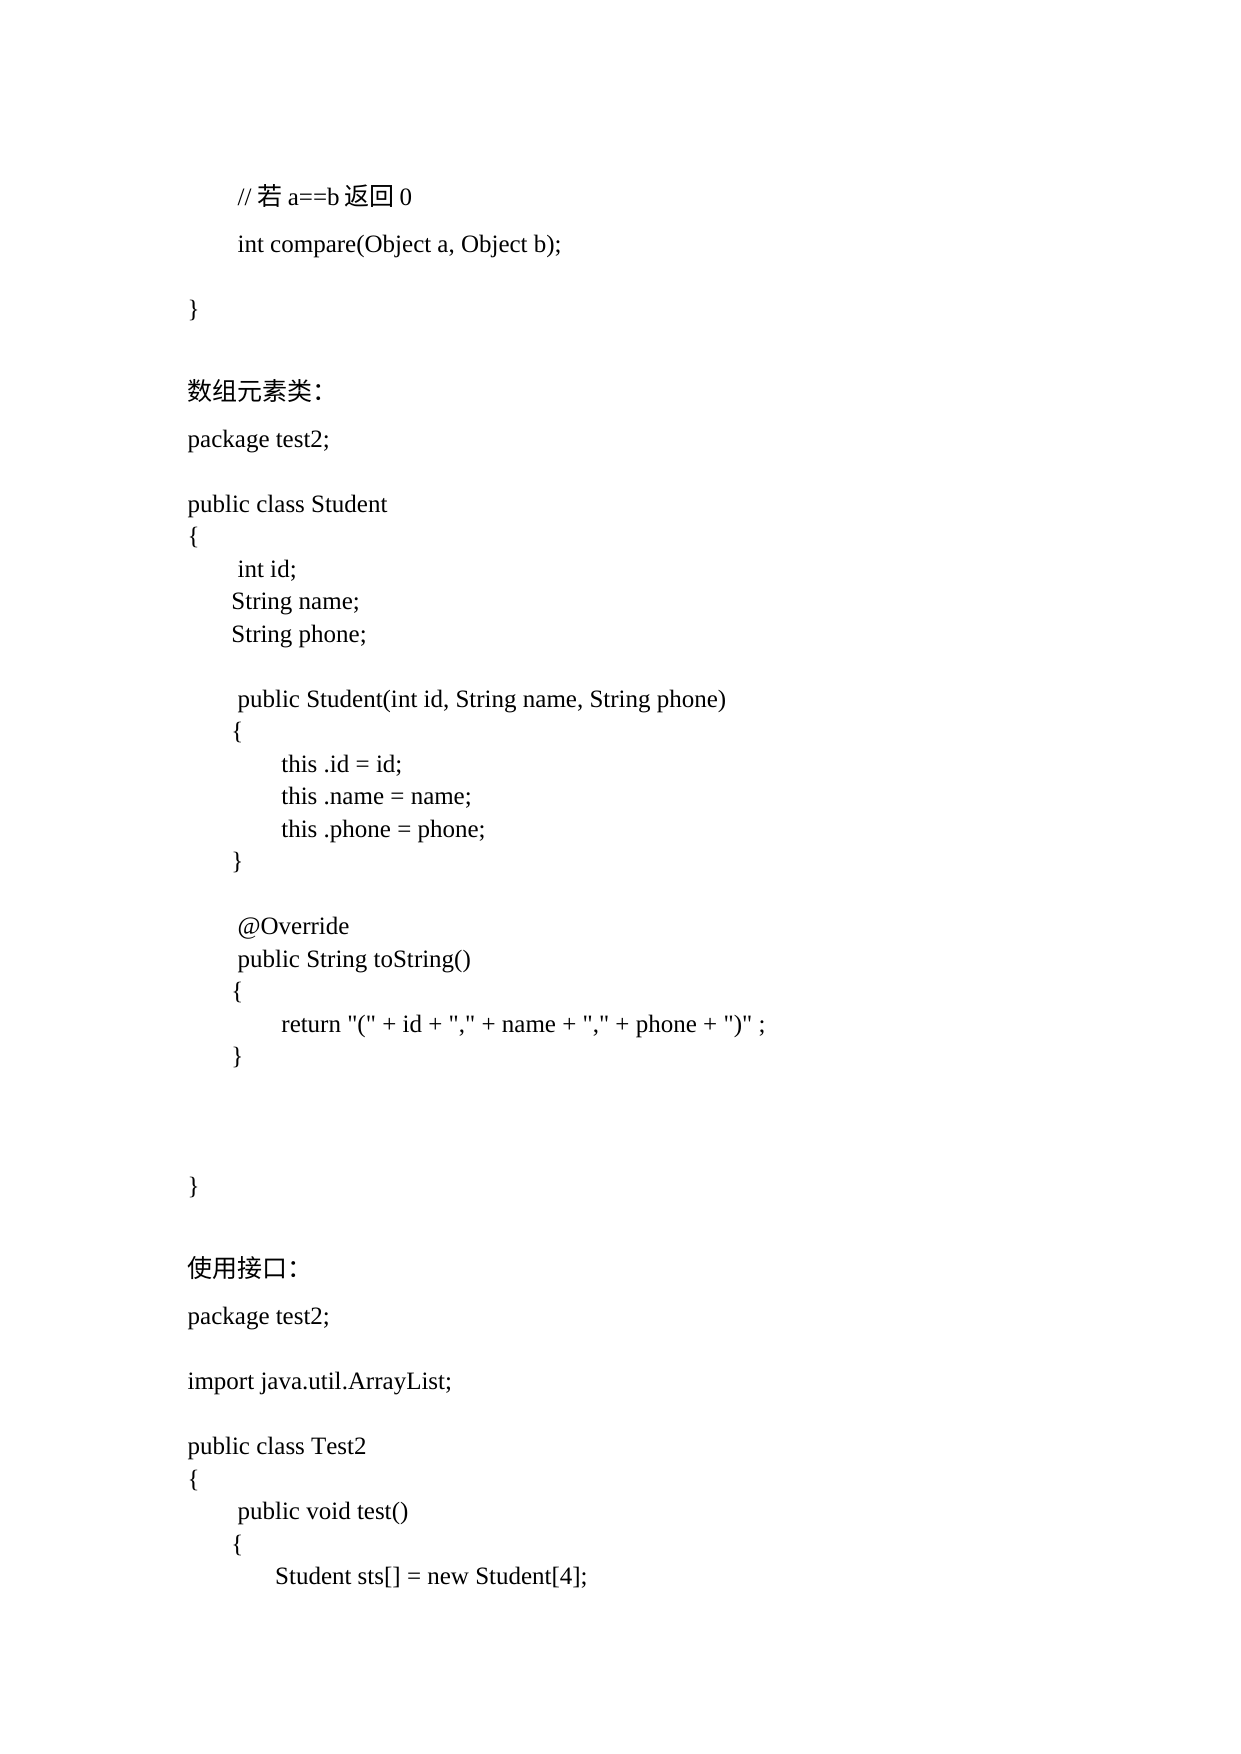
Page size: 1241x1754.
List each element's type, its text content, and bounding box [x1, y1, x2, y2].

text } [187, 1169, 1053, 1202]
text this .id = id; [187, 747, 1053, 779]
text } [187, 1039, 1053, 1072]
text this .name = name; [187, 779, 1053, 812]
text public class Student [187, 487, 1053, 519]
text this .phone = phone; [187, 812, 1053, 844]
text return "(" + id + "," + name + "," + phone + ")" ; [187, 1007, 1053, 1039]
text public void test() [187, 1494, 1053, 1527]
text package test2; [187, 422, 1053, 454]
text String name; [187, 584, 1053, 617]
text // 若a==b返回0 [187, 162, 1053, 227]
text import java.util.ArrayList; [187, 1364, 1053, 1397]
text package test2; [187, 1299, 1053, 1332]
text Student sts[] = new Student[4]; [187, 1559, 1053, 1592]
text { [187, 974, 1053, 1007]
text public class Test2 [187, 1429, 1053, 1462]
text { [187, 1462, 1053, 1494]
text int compare(Object a, Object b); [187, 227, 1053, 259]
text String phone; [187, 617, 1053, 649]
text 数组元素类： [187, 357, 1053, 422]
text } [187, 292, 1053, 324]
text public String toString() [187, 942, 1053, 974]
text 使用接口： [187, 1234, 1053, 1299]
text } [187, 844, 1053, 877]
text { [187, 714, 1053, 747]
text public Student(int id, String name, String phone) [187, 682, 1053, 714]
text int id; [187, 552, 1053, 584]
text { [187, 1527, 1053, 1559]
text { [187, 519, 1053, 552]
text @Override [187, 909, 1053, 942]
